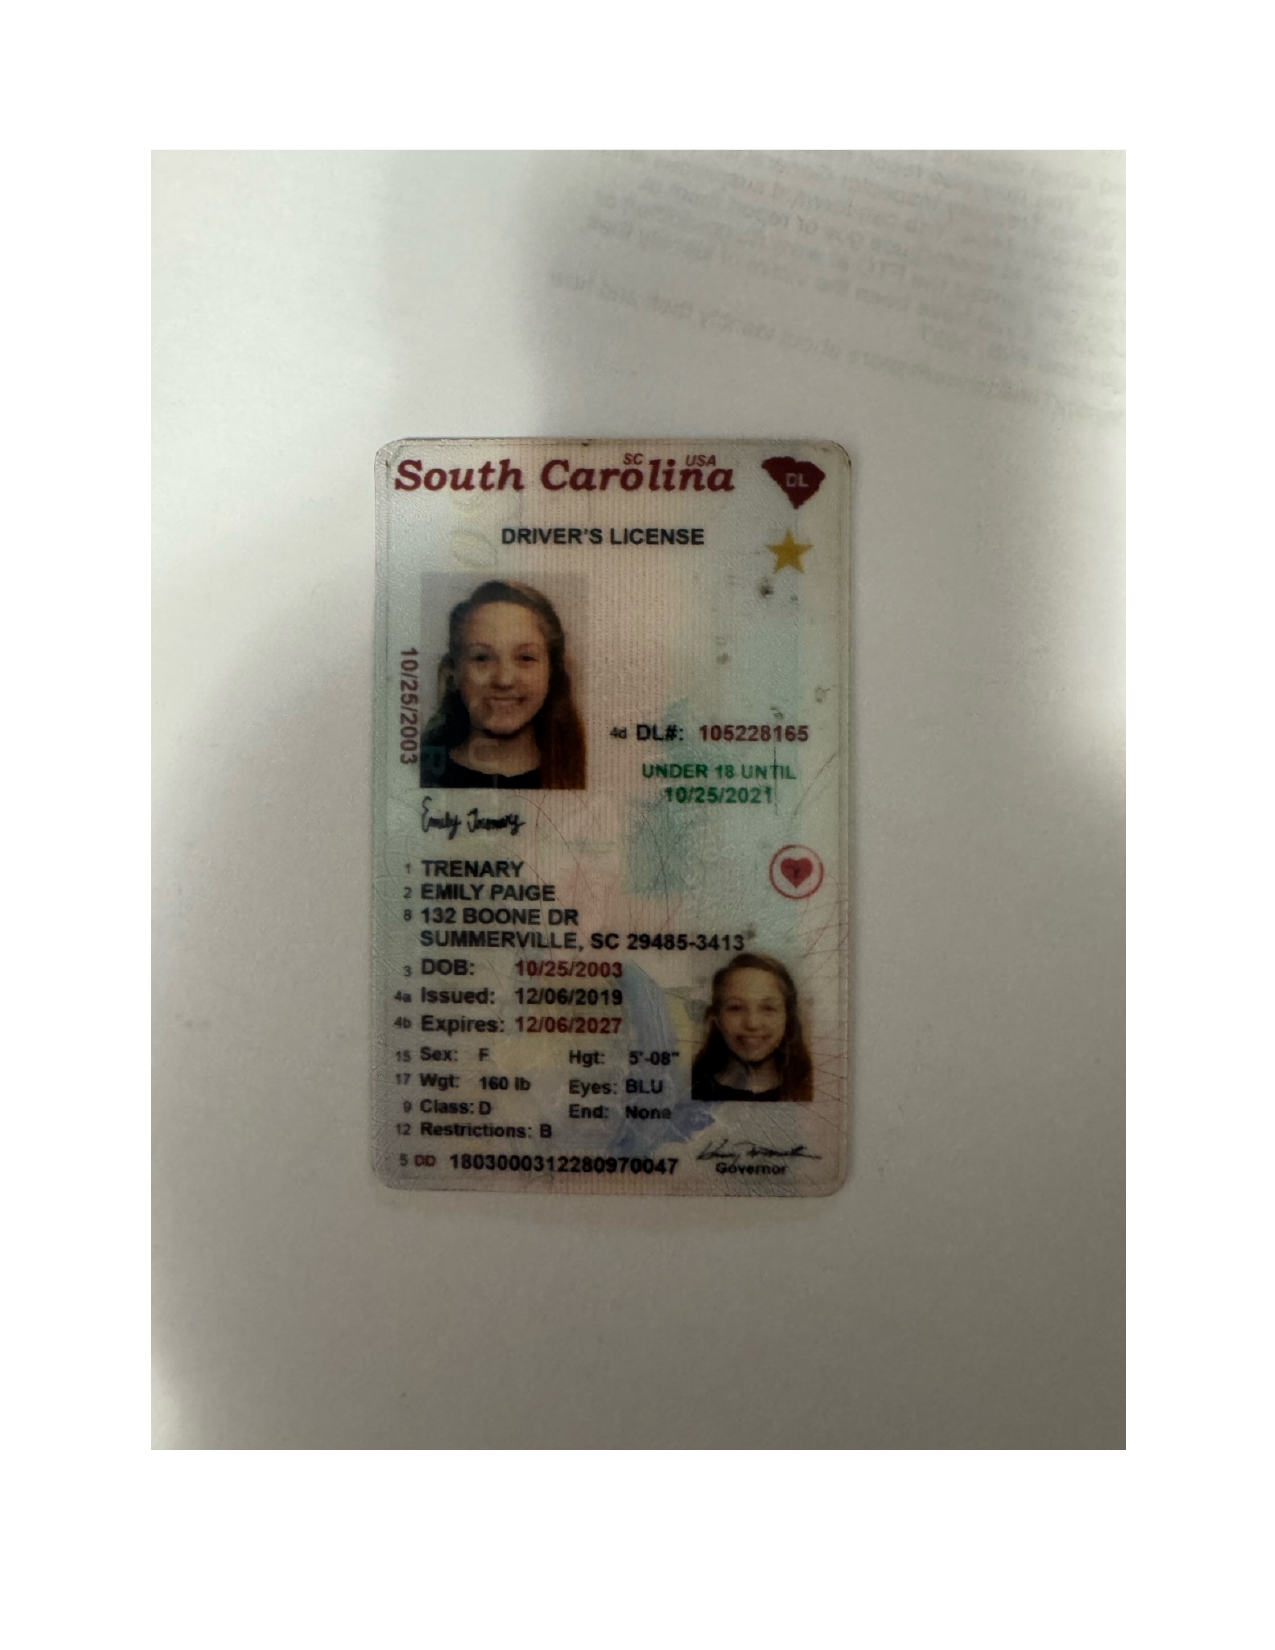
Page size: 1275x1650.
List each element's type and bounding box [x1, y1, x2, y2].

picture [152, 151, 1126, 1448]
